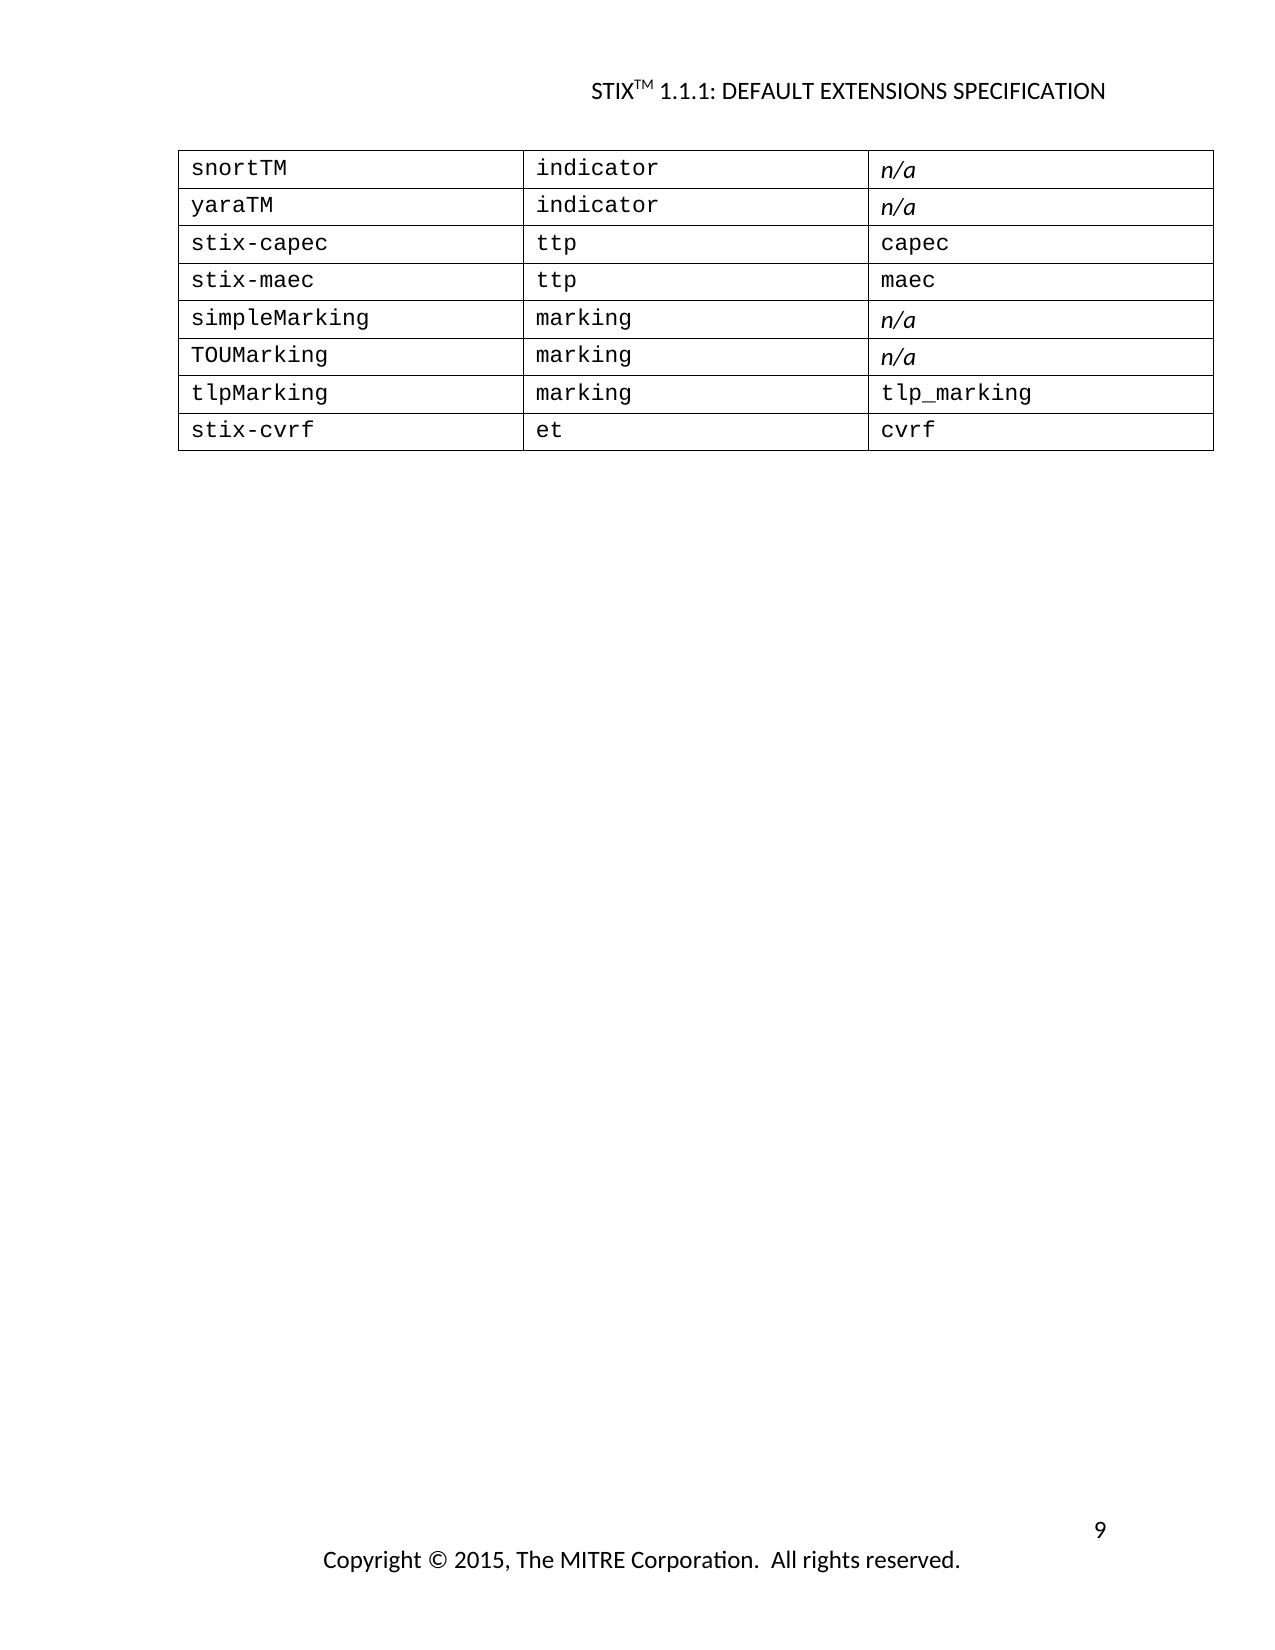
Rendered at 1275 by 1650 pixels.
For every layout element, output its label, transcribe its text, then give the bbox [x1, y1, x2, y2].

table_cell ttp [524, 264, 868, 300]
table_cell n/a [869, 189, 1213, 225]
table_cell maec [869, 264, 1213, 300]
table_cell stix-cvrf [179, 414, 523, 450]
table_cell stix-capec [179, 226, 523, 262]
table_cell tlp_marking [869, 376, 1213, 412]
table_cell n/a [869, 301, 1213, 337]
table_cell marking [524, 301, 868, 337]
table_cell n/a [869, 151, 1213, 187]
table_cell TOUMarking [179, 339, 523, 375]
table_cell yaraTM [179, 189, 523, 225]
table_cell marking [524, 376, 868, 412]
table_cell snortTM [179, 151, 523, 187]
table_cell capec [869, 226, 1213, 262]
table_cell ttp [524, 226, 868, 262]
table_cell cvrf [869, 414, 1213, 450]
table_cell indicator [524, 189, 868, 225]
table_cell simpleMarking [179, 301, 523, 337]
table_cell n/a [869, 339, 1213, 375]
table_cell stix-maec [179, 264, 523, 300]
table_cell indicator [524, 151, 868, 187]
table_cell et [524, 414, 868, 450]
table_cell tlpMarking [179, 376, 523, 412]
table_cell marking [524, 339, 868, 375]
